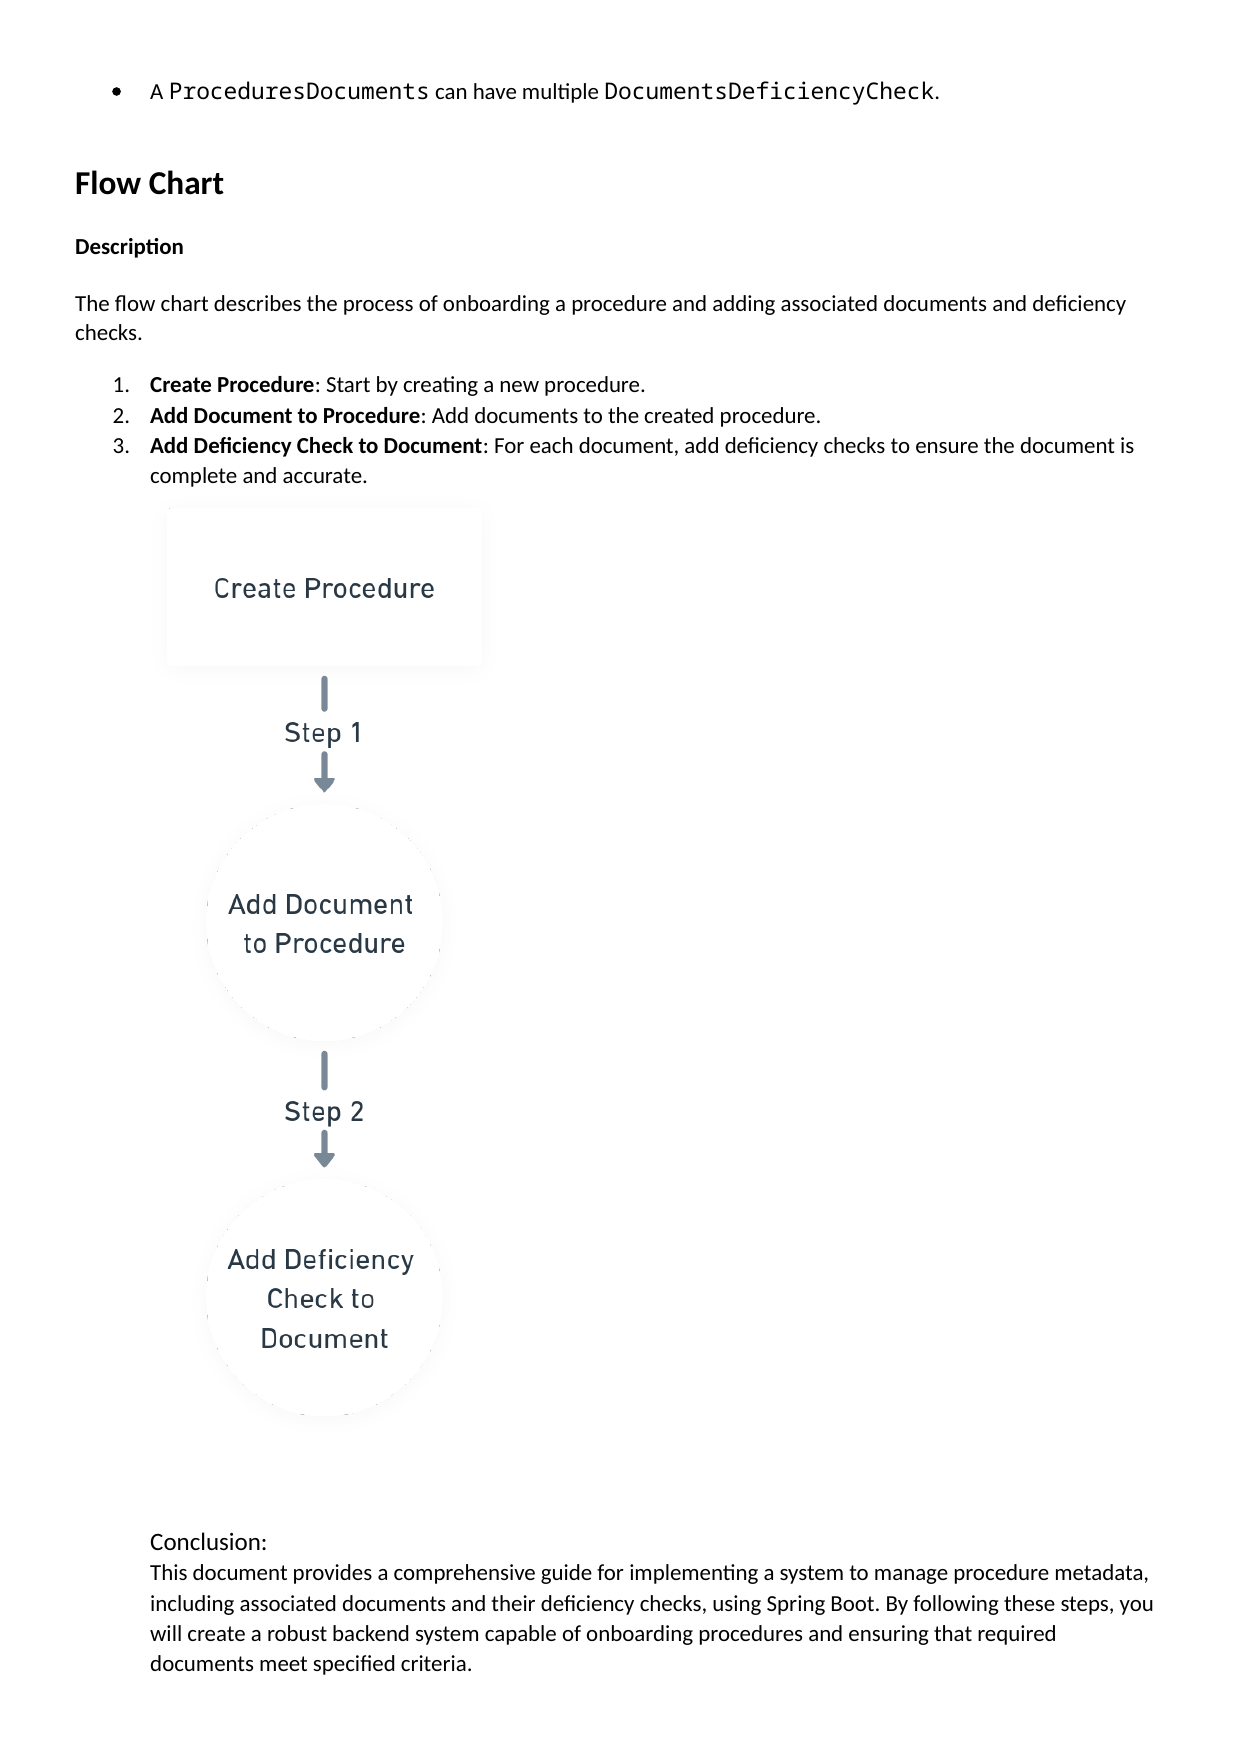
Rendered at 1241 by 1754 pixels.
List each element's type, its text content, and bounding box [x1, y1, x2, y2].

list Create Procedure: Start by creating a new procedure. [112, 371, 1165, 399]
list Add Document to Procedure: Add documents to the created procedure. [112, 401, 1165, 429]
list A ProceduresDocuments can have multiple DocumentsDeficiencyCheck. [112, 75, 1165, 106]
text The flow chart describes the process of onboarding a procedure and adding associated documents and deficiency checks. [75, 289, 1165, 346]
text Flow Chart [75, 162, 1165, 203]
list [112, 431, 1165, 1677]
subtitle Description [75, 232, 1165, 260]
picture [150, 491, 498, 1494]
